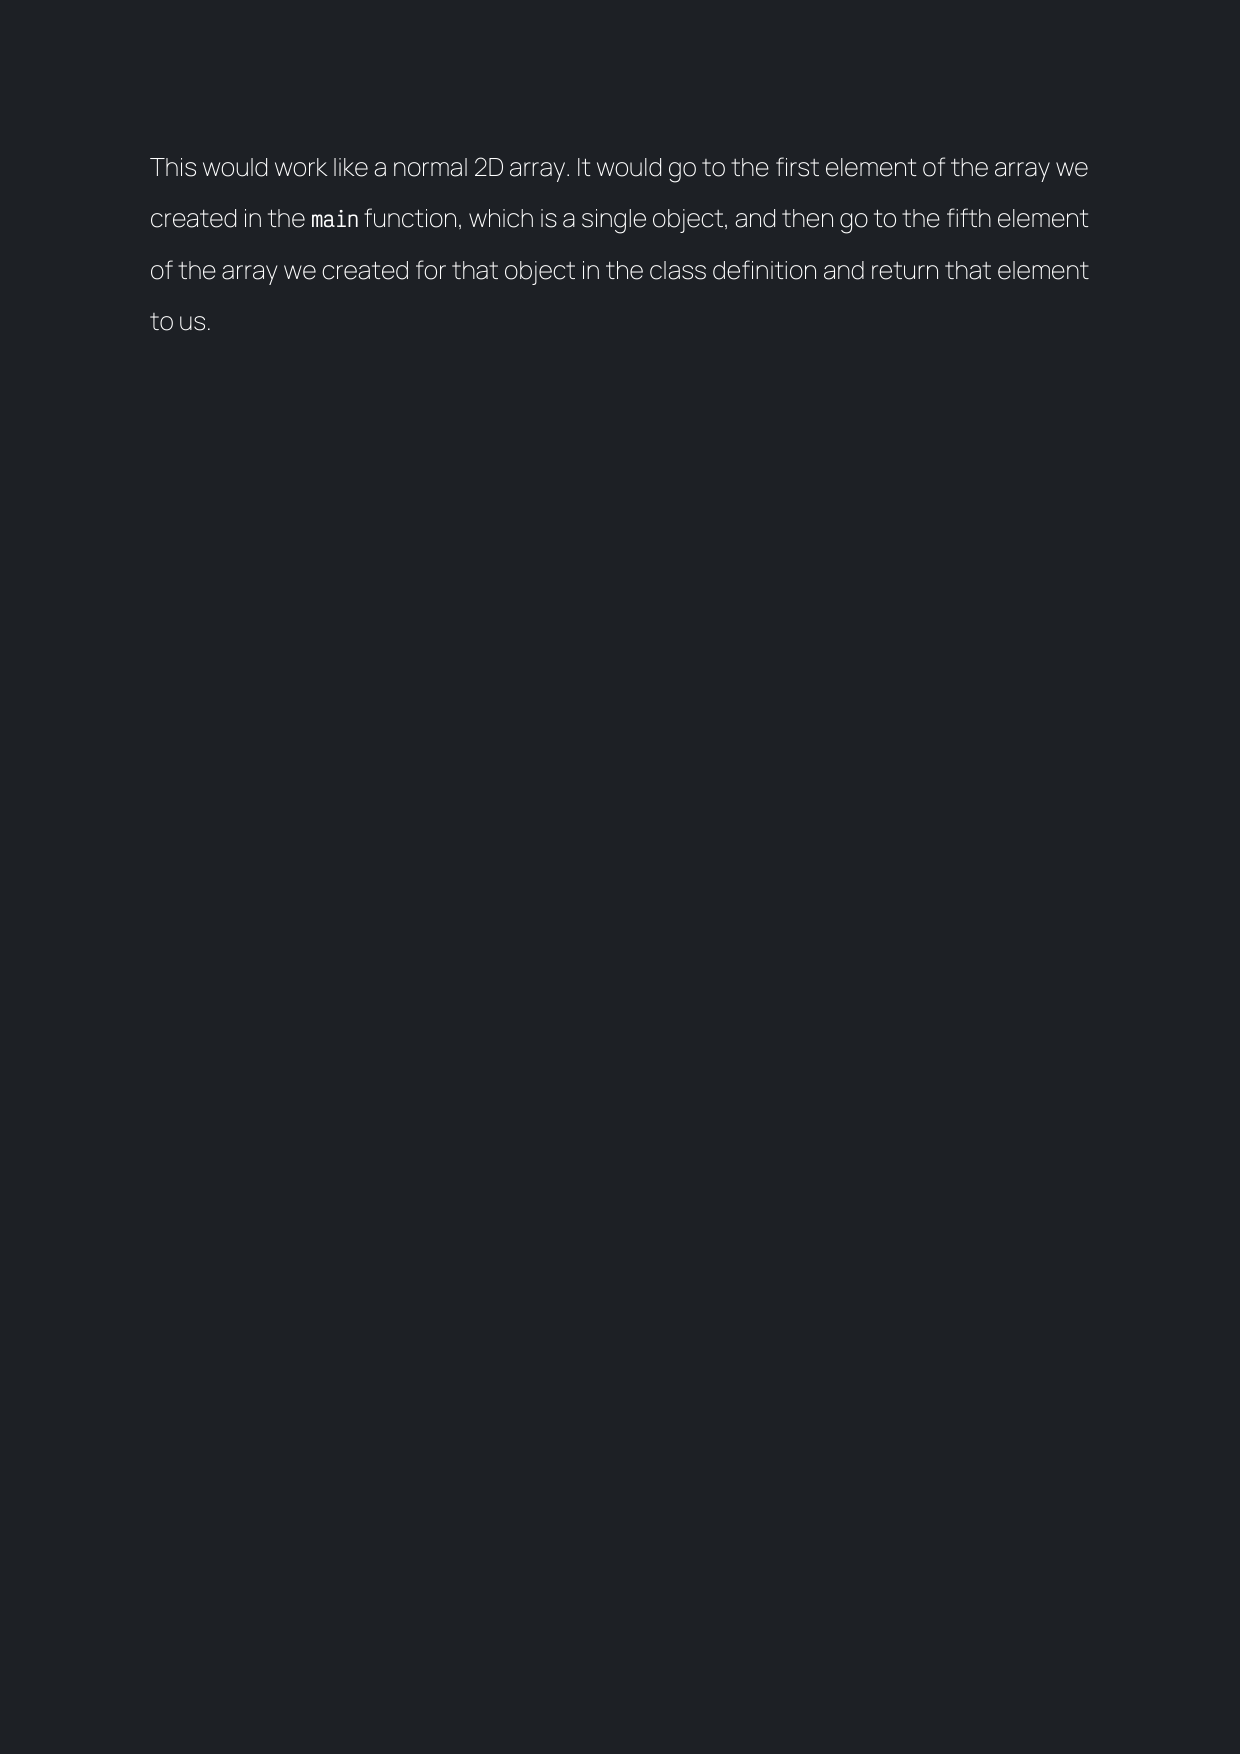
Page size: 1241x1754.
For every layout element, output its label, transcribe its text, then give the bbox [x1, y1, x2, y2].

text This would work like a normal 2D array. It would go to the first element of the array we created in the main function, which is a single object, and then go to the fifth element of the array we created for that object in the class definition and return that element to us. [150, 150, 1090, 338]
